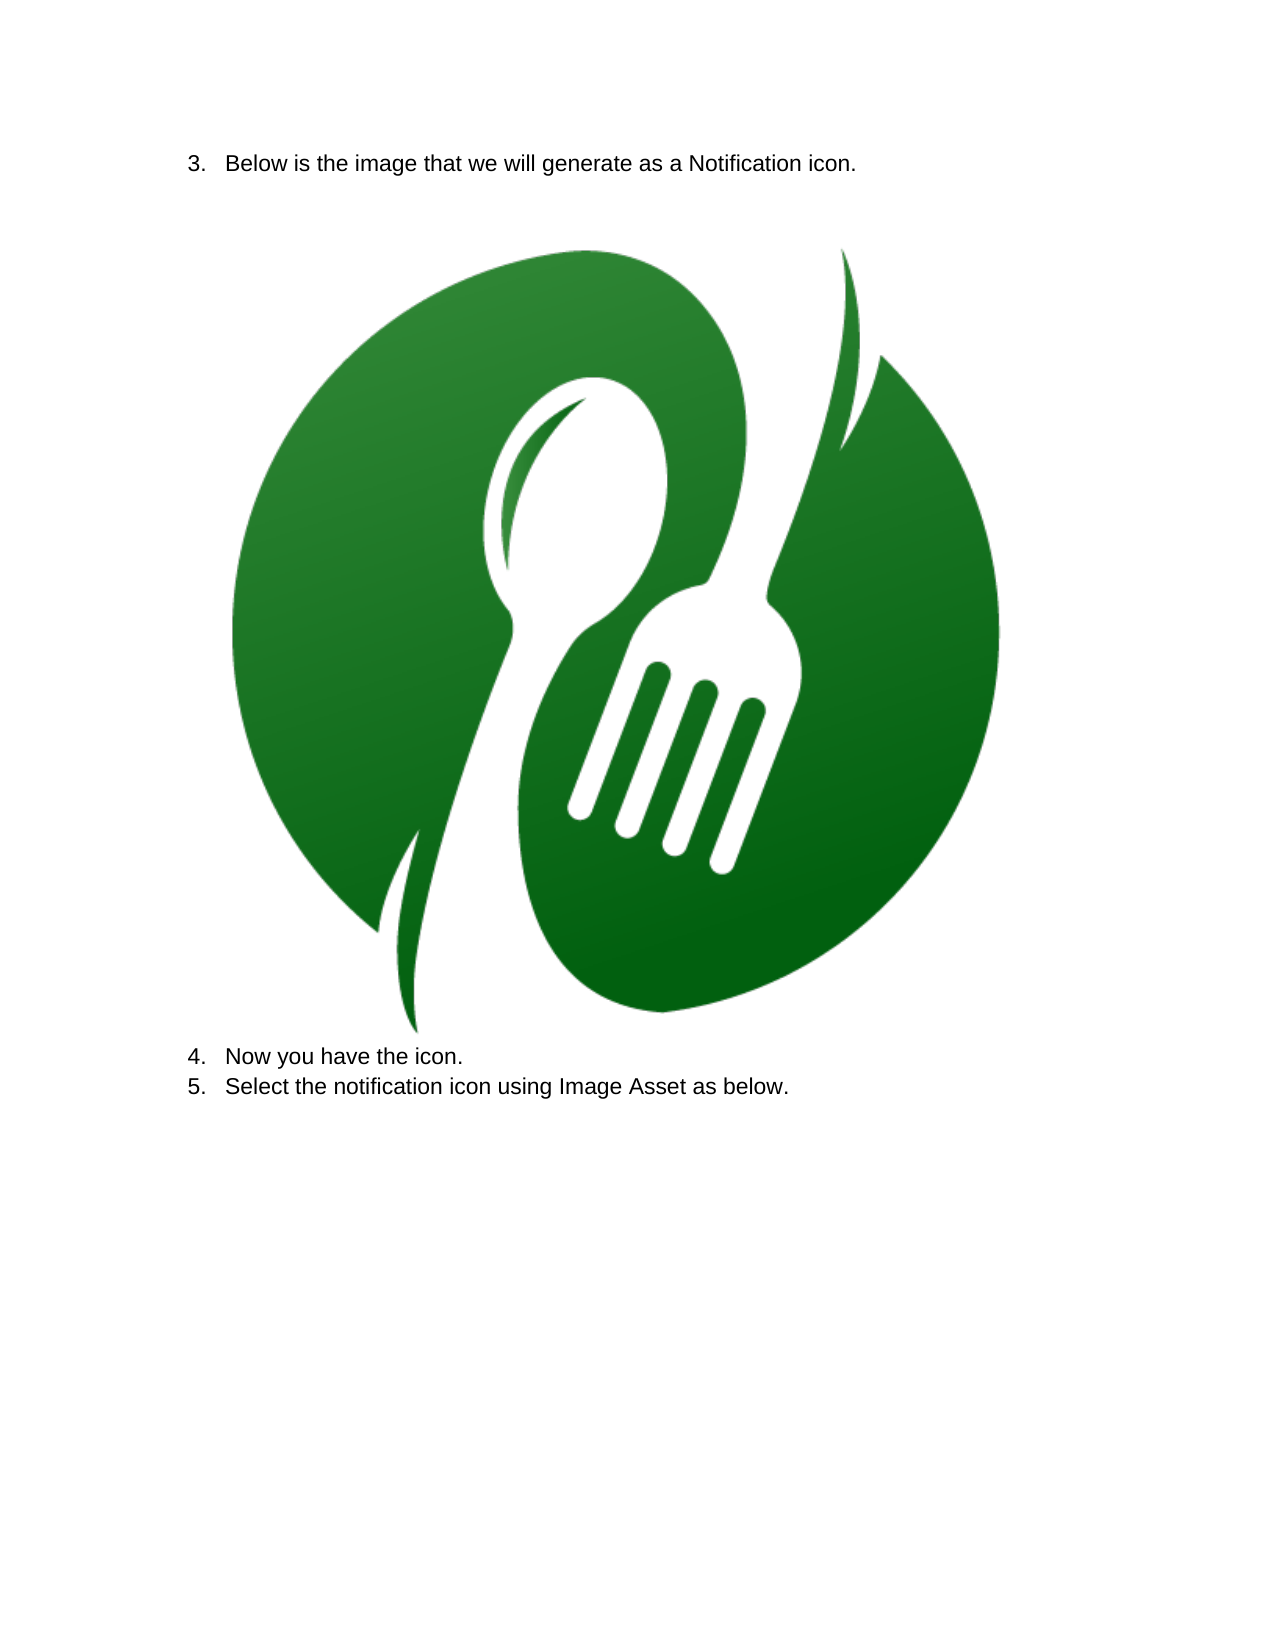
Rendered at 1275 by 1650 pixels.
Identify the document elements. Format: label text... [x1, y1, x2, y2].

list Select the notification icon using Image Asset as below. [187, 1073, 1125, 1099]
list Below is the image that we will generate as a Notification icon. [187, 150, 1125, 176]
list Now you have the icon. [187, 1043, 1125, 1069]
picture [225, 240, 1007, 1039]
